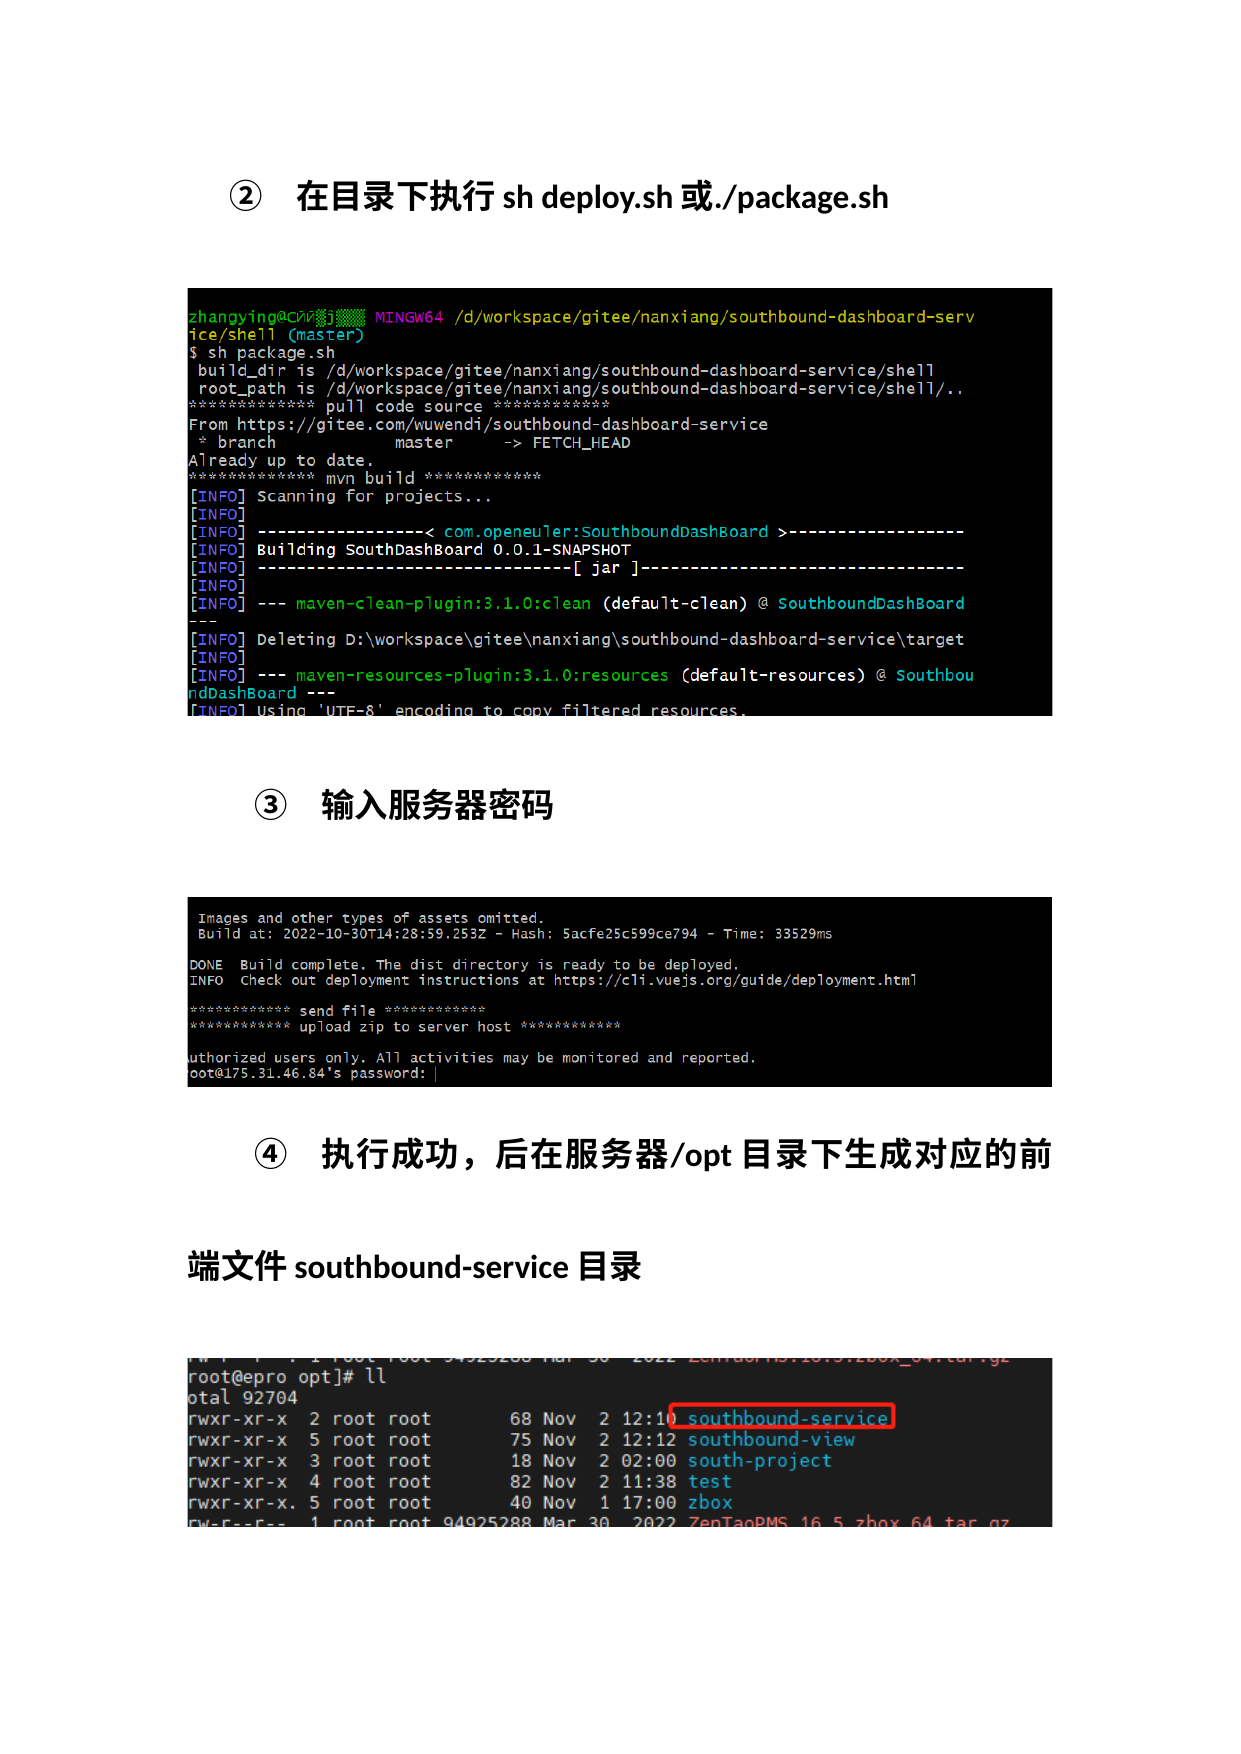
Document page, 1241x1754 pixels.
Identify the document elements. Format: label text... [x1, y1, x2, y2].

subtitle 输入服务器密码 [187, 771, 1053, 836]
picture [187, 1358, 1053, 1527]
subtitle 在目录下执行sh deploy.sh或./package.sh [187, 162, 1053, 227]
subtitle 执行成功，后在服务器/opt目录下生成对应的前端文件southbound-service目录 [187, 1120, 1053, 1296]
picture [187, 288, 1053, 716]
picture [187, 897, 1052, 1087]
